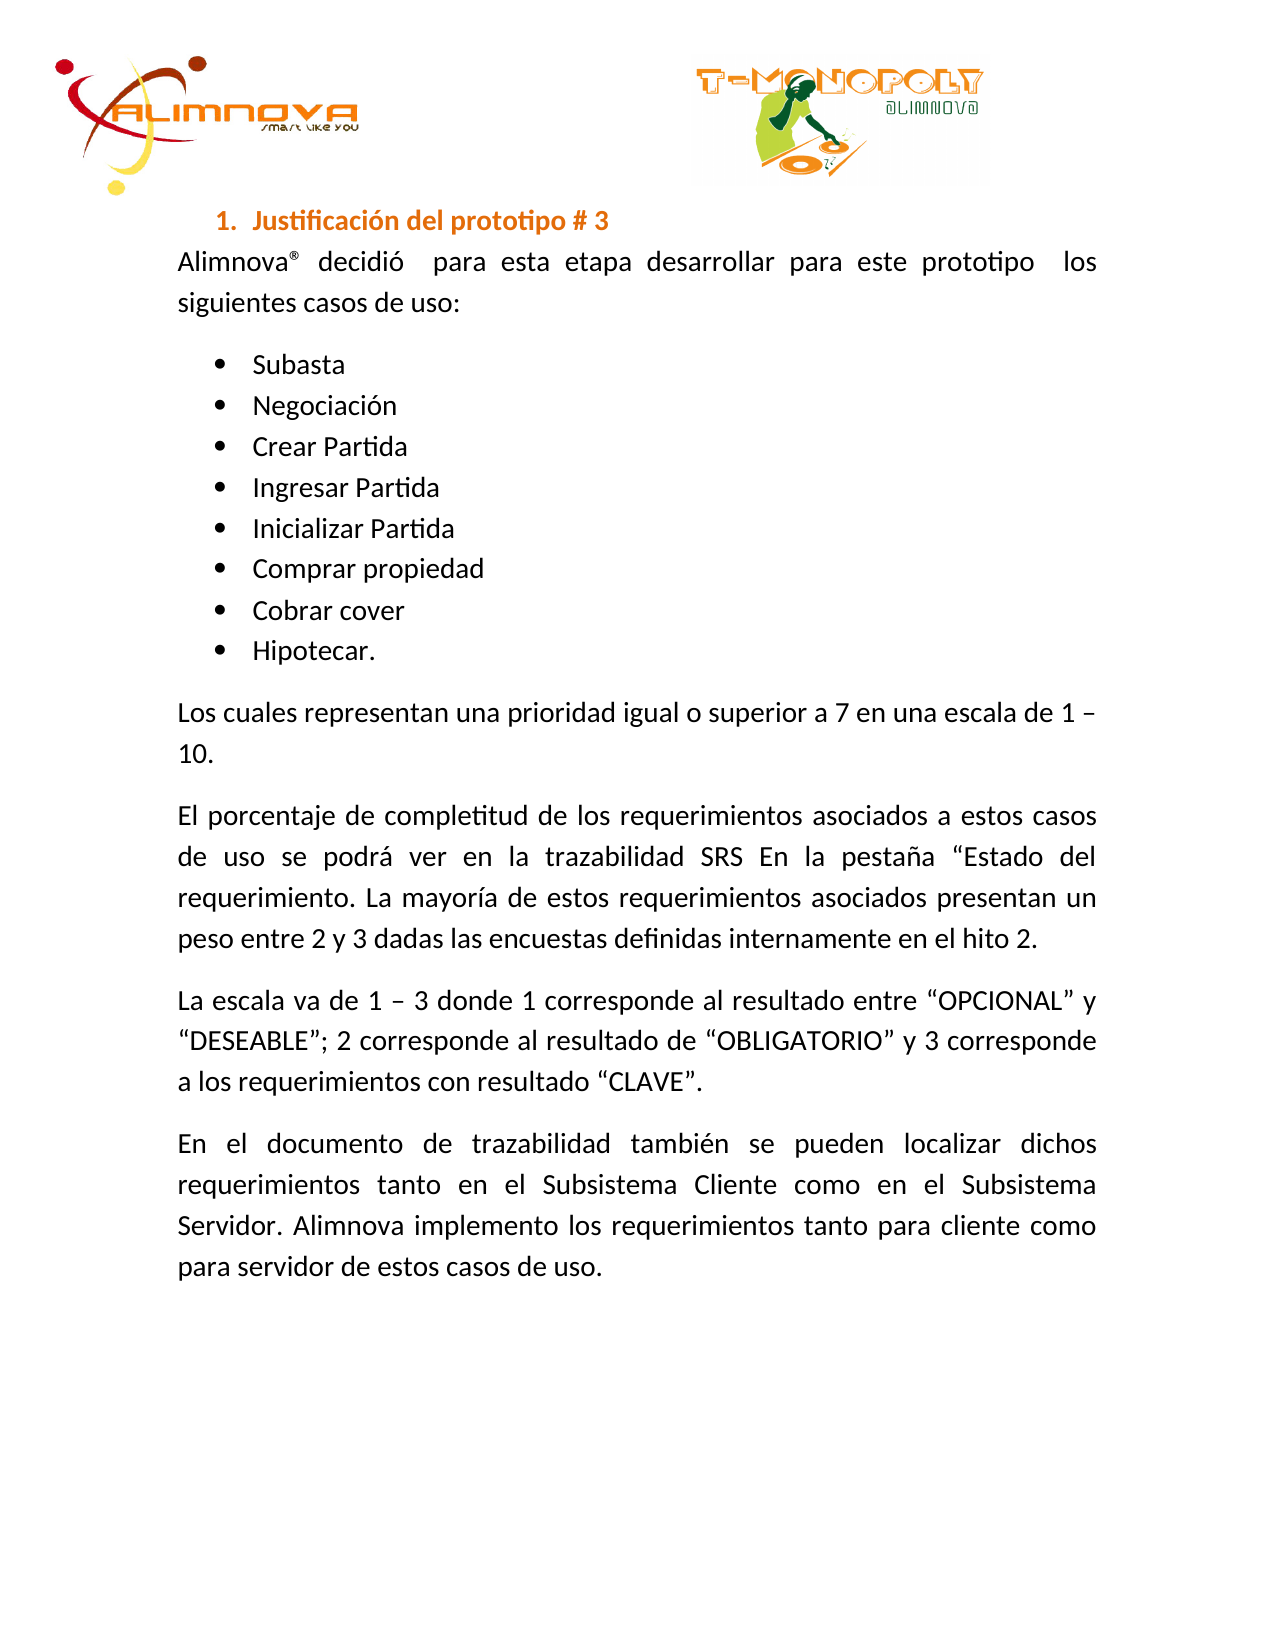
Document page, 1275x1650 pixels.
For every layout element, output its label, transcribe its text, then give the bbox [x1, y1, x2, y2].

picture [52, 54, 360, 197]
list Inicializar Partida [215, 510, 1098, 545]
text Alimnova® decidió para esta etapa desarrollar para este prototipo los siguientes casos de uso: [177, 243, 1098, 320]
list Crear Partida [215, 428, 1098, 463]
picture [691, 54, 991, 148]
text La escala va de 1 – 3 donde 1 corresponde al resultado entre “OPCIONAL” y “DESEABLE”; 2 corresponde al resultado de “OBLIGATORIO” y 3 corresponde a los requerimientos con resultado “CLAVE”. [177, 982, 1098, 1099]
list Hipotecar. [215, 632, 1098, 668]
text En el documento de trazabilidad también se pueden localizar dichos requerimientos tanto en el Subsistema Cliente como en el Subsistema Servidor. Alimnova implemento los requerimientos tanto para cliente como para servidor de estos casos de uso. [177, 1125, 1098, 1284]
list Cobrar cover [215, 592, 1098, 627]
list Comprar propiedad [215, 551, 1098, 586]
list Justificación del prototipo # 3 [215, 148, 1098, 238]
list Negociación [215, 387, 1098, 422]
list Ingresar Partida [215, 469, 1098, 504]
text Los cuales representan una prioridad igual o superior a 7 en una escala de 1 – 10. [177, 694, 1098, 771]
list Subasta [215, 346, 1098, 382]
text El porcentaje de completitud de los requerimientos asociados a estos casos de uso se podrá ver en la trazabilidad SRS En la pestaña “Estado del requerimiento. La mayoría de estos requerimientos asociados presentan un peso entre 2 y 3 dadas las encuestas definidas internamente en el hito 2. [177, 797, 1098, 955]
